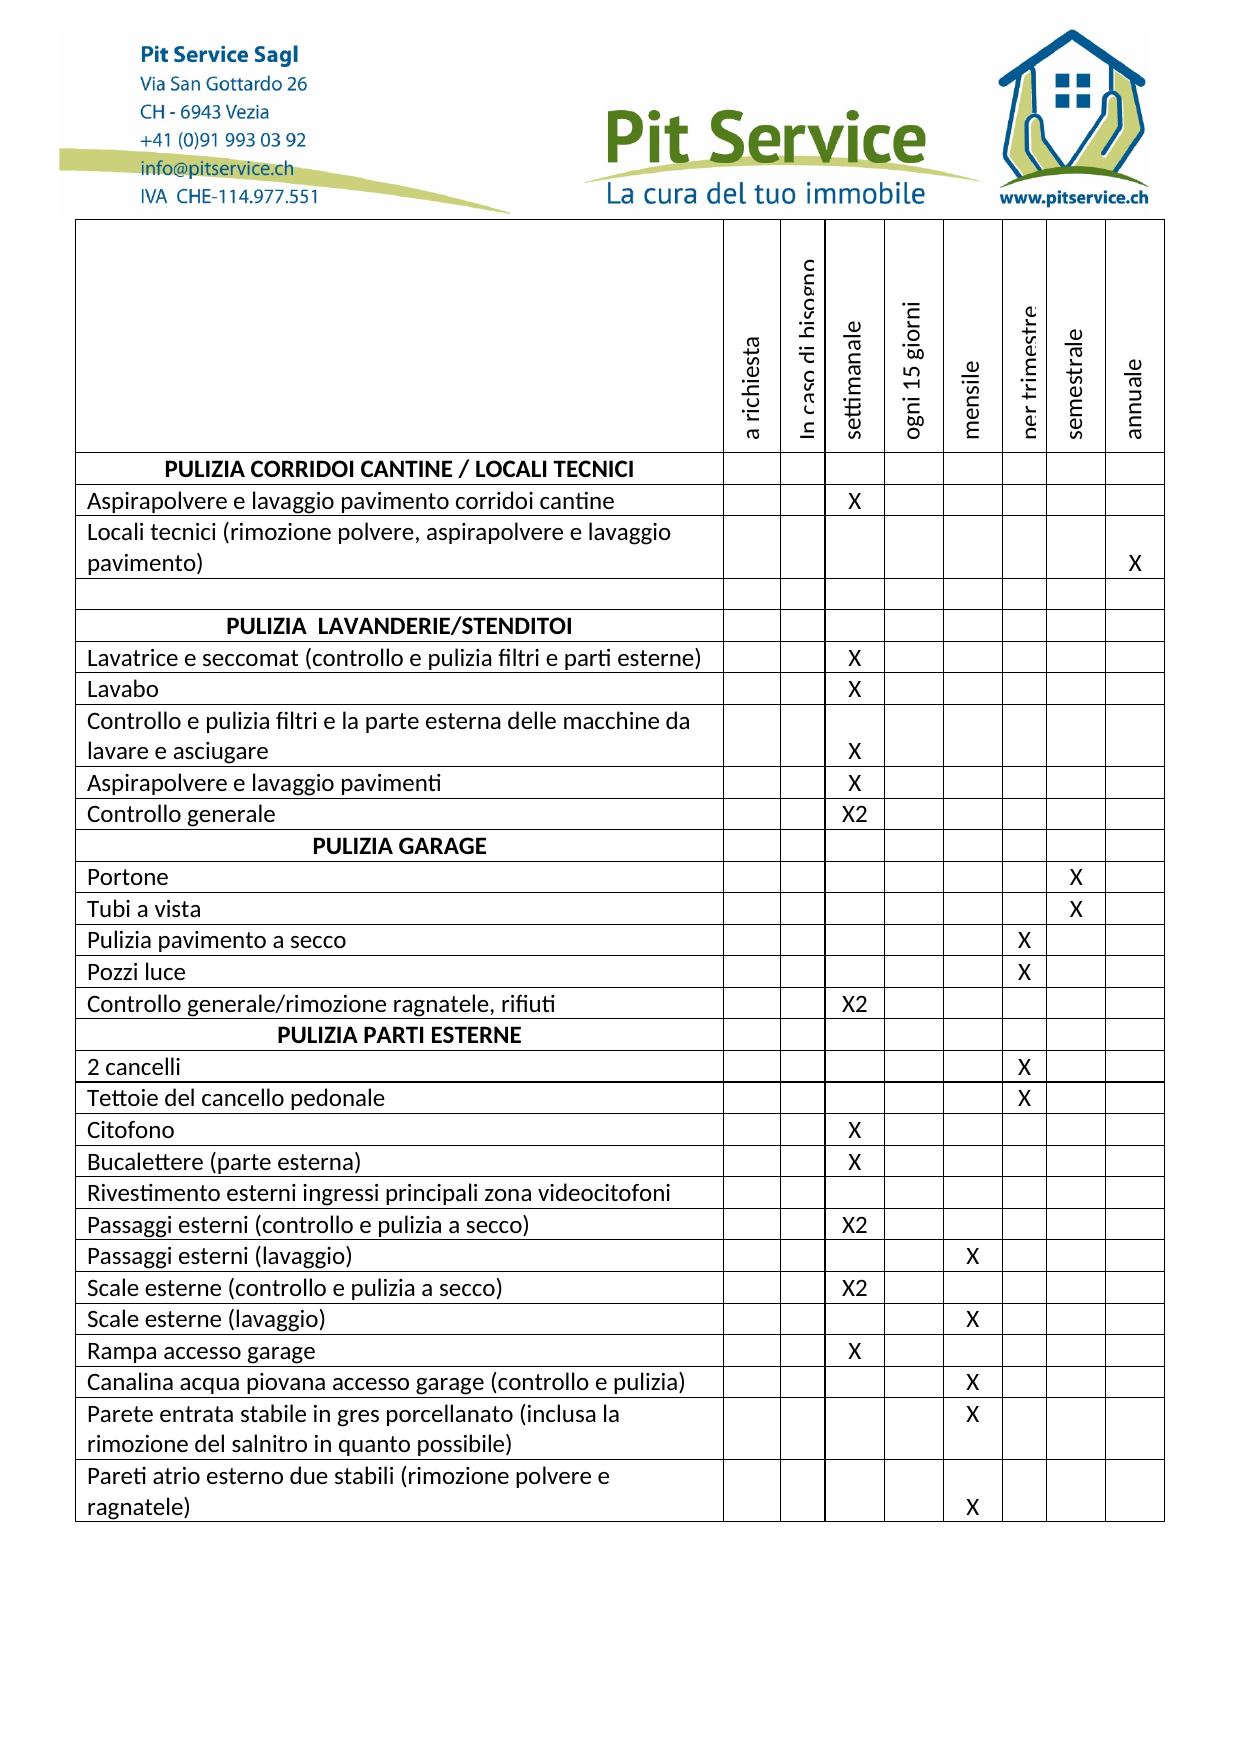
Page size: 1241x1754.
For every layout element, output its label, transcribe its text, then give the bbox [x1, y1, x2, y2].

table_cell X [1003, 1051, 1046, 1081]
table_cell [1003, 1019, 1046, 1050]
table_cell [1047, 956, 1105, 987]
table_cell [944, 1146, 1002, 1176]
table_cell [781, 705, 824, 766]
table_cell [944, 453, 1002, 484]
table_cell [781, 988, 824, 1018]
table_cell [944, 485, 1002, 515]
table_cell [1047, 705, 1105, 766]
table_cell [1003, 1272, 1046, 1302]
table_cell [885, 485, 943, 515]
table_cell Canalina acqua piovana accesso garage (controllo e pulizia) [76, 1367, 723, 1397]
table_cell [1003, 610, 1046, 641]
table_cell Passaggi esterni (controllo e pulizia a secco) [76, 1209, 723, 1239]
table_cell [826, 893, 884, 924]
table_cell [1003, 1367, 1046, 1397]
table_cell [885, 893, 943, 924]
table_cell X2 [826, 1209, 884, 1239]
table_cell [944, 1019, 1002, 1050]
table_cell [1003, 893, 1046, 924]
table_cell [885, 925, 943, 955]
table_cell PULIZIA LAVANDERIE/STENDITOI [76, 610, 723, 641]
table_cell [1106, 453, 1164, 484]
table_cell [724, 893, 780, 924]
table_cell [781, 1051, 824, 1081]
table_cell [724, 1398, 780, 1459]
table_cell X [944, 1367, 1002, 1397]
table_cell [781, 1240, 824, 1271]
table_cell [1003, 767, 1046, 797]
table_cell X [826, 485, 884, 515]
table_cell [781, 862, 824, 892]
table_cell [885, 516, 943, 577]
table_cell [781, 1209, 824, 1239]
table_cell [1106, 830, 1164, 861]
table_header per trimestre [1003, 220, 1046, 452]
table_cell [944, 1272, 1002, 1302]
table_cell Lavatrice e seccomat (controllo e pulizia filtri e parti esterne) [76, 642, 723, 672]
table_cell [724, 1146, 780, 1176]
table_cell [781, 767, 824, 797]
table_cell [724, 1083, 780, 1113]
table_cell X [944, 1398, 1002, 1459]
table_cell [1003, 1114, 1046, 1144]
table_cell [1047, 453, 1105, 484]
table_cell [826, 1460, 884, 1521]
table_cell [1047, 767, 1105, 797]
table_cell [826, 925, 884, 955]
table_cell [781, 516, 824, 577]
table_cell Rivestimento esterni ingressi principali zona videocitofoni [76, 1177, 723, 1208]
table_cell X [826, 1146, 884, 1176]
table_cell [944, 1083, 1002, 1113]
table_cell [1003, 1304, 1046, 1334]
table_cell [885, 988, 943, 1018]
table_cell [1047, 610, 1105, 641]
table_cell [1047, 1240, 1105, 1271]
table_cell [826, 1367, 884, 1397]
table_cell X [1106, 516, 1164, 577]
table_cell [1003, 830, 1046, 861]
table_cell [1106, 988, 1164, 1018]
table_cell Locali tecnici (rimozione polvere, aspirapolvere e lavaggio pavimento) [76, 516, 723, 577]
table_cell [1106, 1209, 1164, 1239]
table_cell [724, 862, 780, 892]
table_cell [1003, 862, 1046, 892]
table_cell [944, 579, 1002, 609]
table_cell X [826, 705, 884, 766]
table_cell [1106, 1114, 1164, 1144]
table_cell [1047, 1460, 1105, 1521]
table_cell [781, 893, 824, 924]
table_cell [781, 485, 824, 515]
table_cell [1106, 1367, 1164, 1397]
table_cell [781, 799, 824, 829]
table_cell [1106, 1019, 1164, 1050]
table_cell [781, 830, 824, 861]
table_cell [826, 1083, 884, 1113]
table_cell [885, 862, 943, 892]
table_cell [781, 1304, 824, 1334]
table_cell [944, 705, 1002, 766]
table_cell [1047, 799, 1105, 829]
table_cell [826, 610, 884, 641]
table_cell [781, 1460, 824, 1521]
table_cell [826, 1051, 884, 1081]
table_cell [1106, 1304, 1164, 1334]
table_cell X [826, 673, 884, 704]
table_cell [1047, 1051, 1105, 1081]
table_cell [724, 516, 780, 577]
table_cell [1106, 1177, 1164, 1208]
table_cell [944, 642, 1002, 672]
table_cell Controllo generale [76, 799, 723, 829]
table_cell [944, 610, 1002, 641]
table_cell [724, 1272, 780, 1302]
table_cell PULIZIA PARTI ESTERNE [76, 1019, 723, 1050]
table_cell [1106, 1272, 1164, 1302]
table_cell [1106, 579, 1164, 609]
table_cell [885, 642, 943, 672]
table_cell X [826, 642, 884, 672]
table_cell X [826, 1335, 884, 1366]
table_cell [1047, 1304, 1105, 1334]
table_cell [1106, 1083, 1164, 1113]
table_cell [944, 830, 1002, 861]
table_cell Pulizia pavimento a secco [76, 925, 723, 955]
table_cell [724, 1460, 780, 1521]
table_cell [885, 1019, 943, 1050]
table_cell [1003, 642, 1046, 672]
table_cell [944, 1209, 1002, 1239]
table_cell X2 [826, 1272, 884, 1302]
table_cell [885, 453, 943, 484]
table_cell [724, 1051, 780, 1081]
table_cell [724, 956, 780, 987]
table_cell [1047, 673, 1105, 704]
table_cell [944, 767, 1002, 797]
table_cell [1047, 579, 1105, 609]
table_cell [1106, 767, 1164, 797]
table_cell [724, 579, 780, 609]
table_cell [944, 988, 1002, 1018]
table_cell [724, 1304, 780, 1334]
table_header a richiesta [724, 220, 780, 452]
table_cell [885, 767, 943, 797]
table_cell [781, 1177, 824, 1208]
table_cell [1003, 673, 1046, 704]
table_cell [781, 1114, 824, 1144]
table_cell [944, 1177, 1002, 1208]
table_cell [1003, 1398, 1046, 1459]
table_cell [1047, 1209, 1105, 1239]
table_cell [826, 453, 884, 484]
table_cell Passaggi esterni (lavaggio) [76, 1240, 723, 1271]
table_cell [781, 579, 824, 609]
table_cell Controllo e pulizia filtri e la parte esterna delle macchine da lavare e asciugare [76, 705, 723, 766]
table_cell [781, 1083, 824, 1113]
table_cell [1003, 1335, 1046, 1366]
table_cell [885, 579, 943, 609]
table_cell Bucalettere (parte esterna) [76, 1146, 723, 1176]
table_cell [724, 453, 780, 484]
table_cell [1106, 799, 1164, 829]
table_cell [1003, 516, 1046, 577]
table_cell X [1003, 956, 1046, 987]
table_cell [944, 925, 1002, 955]
table_cell [76, 579, 723, 609]
table_cell [885, 799, 943, 829]
table_cell [1047, 1398, 1105, 1459]
table_header ogni 15 giorni [885, 220, 943, 452]
table_cell [781, 610, 824, 641]
table_cell [724, 1335, 780, 1366]
table_cell 2 cancelli [76, 1051, 723, 1081]
table_cell [724, 1114, 780, 1144]
table_cell [826, 1240, 884, 1271]
table_cell [1003, 453, 1046, 484]
table_cell [885, 1460, 943, 1521]
table_cell [1003, 799, 1046, 829]
table_cell [885, 956, 943, 987]
table_cell [885, 830, 943, 861]
table_cell PULIZIA CORRIDOI CANTINE / LOCALI TECNICI [76, 453, 723, 484]
table_cell [1003, 1177, 1046, 1208]
table_cell [1106, 956, 1164, 987]
table_cell Citofono [76, 1114, 723, 1144]
table_cell [826, 830, 884, 861]
table_cell X [826, 1114, 884, 1144]
table_cell [1106, 1398, 1164, 1459]
table_cell [1047, 1272, 1105, 1302]
table_cell X [944, 1460, 1002, 1521]
table_cell [885, 1083, 943, 1113]
table_cell [781, 453, 824, 484]
table_cell [1003, 1240, 1046, 1271]
table_cell [944, 862, 1002, 892]
table_cell [1003, 705, 1046, 766]
table_cell Tubi a vista [76, 893, 723, 924]
table_cell [1047, 516, 1105, 577]
table_cell [724, 673, 780, 704]
table_cell [1106, 1051, 1164, 1081]
table_cell [1106, 610, 1164, 641]
table_cell [1047, 642, 1105, 672]
table_cell [885, 1304, 943, 1334]
table_cell [885, 1114, 943, 1144]
table_cell [1106, 1460, 1164, 1521]
table_cell [724, 705, 780, 766]
table_cell [885, 1146, 943, 1176]
table_cell [724, 1209, 780, 1239]
table_cell [1003, 1209, 1046, 1239]
table_cell X [1047, 862, 1105, 892]
table_cell [826, 1019, 884, 1050]
table_cell [1003, 1460, 1046, 1521]
table_cell [1106, 705, 1164, 766]
table_cell [1047, 1083, 1105, 1113]
table_cell [724, 642, 780, 672]
table_cell [1003, 1146, 1046, 1176]
table_cell Lavabo [76, 673, 723, 704]
picture [59, 29, 1149, 219]
table_cell [826, 1304, 884, 1334]
table_cell Portone [76, 862, 723, 892]
table_cell X [1003, 1083, 1046, 1113]
table_cell [885, 1398, 943, 1459]
table_cell Pareti atrio esterno due stabili (rimozione polvere e ragnatele) [76, 1460, 723, 1521]
table_cell [885, 1051, 943, 1081]
table_cell Pozzi luce [76, 956, 723, 987]
table_cell [1106, 1240, 1164, 1271]
table_cell [885, 673, 943, 704]
table_cell [885, 1209, 943, 1239]
table_cell [781, 925, 824, 955]
table_cell X [944, 1240, 1002, 1271]
table_cell [1106, 862, 1164, 892]
table_cell [1047, 1335, 1105, 1366]
table_cell [1047, 1146, 1105, 1176]
table_cell [826, 1398, 884, 1459]
table_header In caso di bisogno [781, 220, 824, 452]
table_cell [1047, 1367, 1105, 1397]
table_header mensile [944, 220, 1002, 452]
table_cell [885, 1272, 943, 1302]
table_cell [724, 925, 780, 955]
table_cell [1047, 988, 1105, 1018]
table_cell [1106, 1146, 1164, 1176]
table_header annuale [1106, 220, 1164, 452]
table_cell [724, 767, 780, 797]
table_cell [885, 1240, 943, 1271]
table_cell [724, 1240, 780, 1271]
table_cell [1106, 673, 1164, 704]
table_cell [1047, 1114, 1105, 1144]
table_cell Scale esterne (controllo e pulizia a secco) [76, 1272, 723, 1302]
table_header settimanale [826, 220, 884, 452]
table_cell Controllo generale/rimozione ragnatele, rifiuti [76, 988, 723, 1018]
table_cell [724, 1177, 780, 1208]
table_cell [944, 673, 1002, 704]
table_cell [826, 516, 884, 577]
table_cell Tettoie del cancello pedonale [76, 1083, 723, 1113]
table_cell [885, 1335, 943, 1366]
table_cell [781, 1272, 824, 1302]
table_cell [826, 579, 884, 609]
table_cell [781, 1335, 824, 1366]
table_cell X2 [826, 799, 884, 829]
table_cell X [1047, 893, 1105, 924]
table_cell X [944, 1304, 1002, 1334]
table_cell [781, 956, 824, 987]
table_cell X [826, 767, 884, 797]
table_cell [1003, 579, 1046, 609]
table_cell [724, 610, 780, 641]
table_cell [885, 1177, 943, 1208]
table_cell Rampa accesso garage [76, 1335, 723, 1366]
table_cell [724, 1019, 780, 1050]
table_cell [1106, 1335, 1164, 1366]
table_cell [826, 1177, 884, 1208]
table_cell [781, 1398, 824, 1459]
table_cell [724, 799, 780, 829]
table_cell [944, 893, 1002, 924]
table_cell [826, 862, 884, 892]
table_cell [781, 673, 824, 704]
table_cell [1106, 485, 1164, 515]
table_cell [944, 956, 1002, 987]
table_cell [724, 830, 780, 861]
table_cell [885, 1367, 943, 1397]
table_header [76, 220, 723, 452]
table_cell [1047, 485, 1105, 515]
table_cell [826, 956, 884, 987]
table_cell [724, 988, 780, 1018]
table_cell [781, 1367, 824, 1397]
table_cell Aspirapolvere e lavaggio pavimenti [76, 767, 723, 797]
table_cell X [1003, 925, 1046, 955]
table_cell [944, 1051, 1002, 1081]
table_cell [1047, 925, 1105, 955]
table_cell [781, 1146, 824, 1176]
table_cell Parete entrata stabile in gres porcellanato (inclusa la rimozione del salnitro in quanto possibile) [76, 1398, 723, 1459]
table_cell [724, 485, 780, 515]
table_cell Aspirapolvere e lavaggio pavimento corridoi cantine [76, 485, 723, 515]
table_cell [944, 1114, 1002, 1144]
table_cell [781, 642, 824, 672]
table_cell [1047, 1177, 1105, 1208]
table_cell [1003, 988, 1046, 1018]
table_cell [885, 705, 943, 766]
table_cell X2 [826, 988, 884, 1018]
table_cell [724, 1367, 780, 1397]
table_cell [1106, 642, 1164, 672]
table_cell PULIZIA GARAGE [76, 830, 723, 861]
table_cell [944, 516, 1002, 577]
table_cell [781, 1019, 824, 1050]
table_cell [1047, 830, 1105, 861]
table_cell [885, 610, 943, 641]
table_cell [1003, 485, 1046, 515]
table_cell [1106, 893, 1164, 924]
table_cell [944, 1335, 1002, 1366]
table_cell [1047, 1019, 1105, 1050]
table_cell [944, 799, 1002, 829]
table_cell Scale esterne (lavaggio) [76, 1304, 723, 1334]
table_header semestrale [1047, 220, 1105, 452]
table_cell [1106, 925, 1164, 955]
